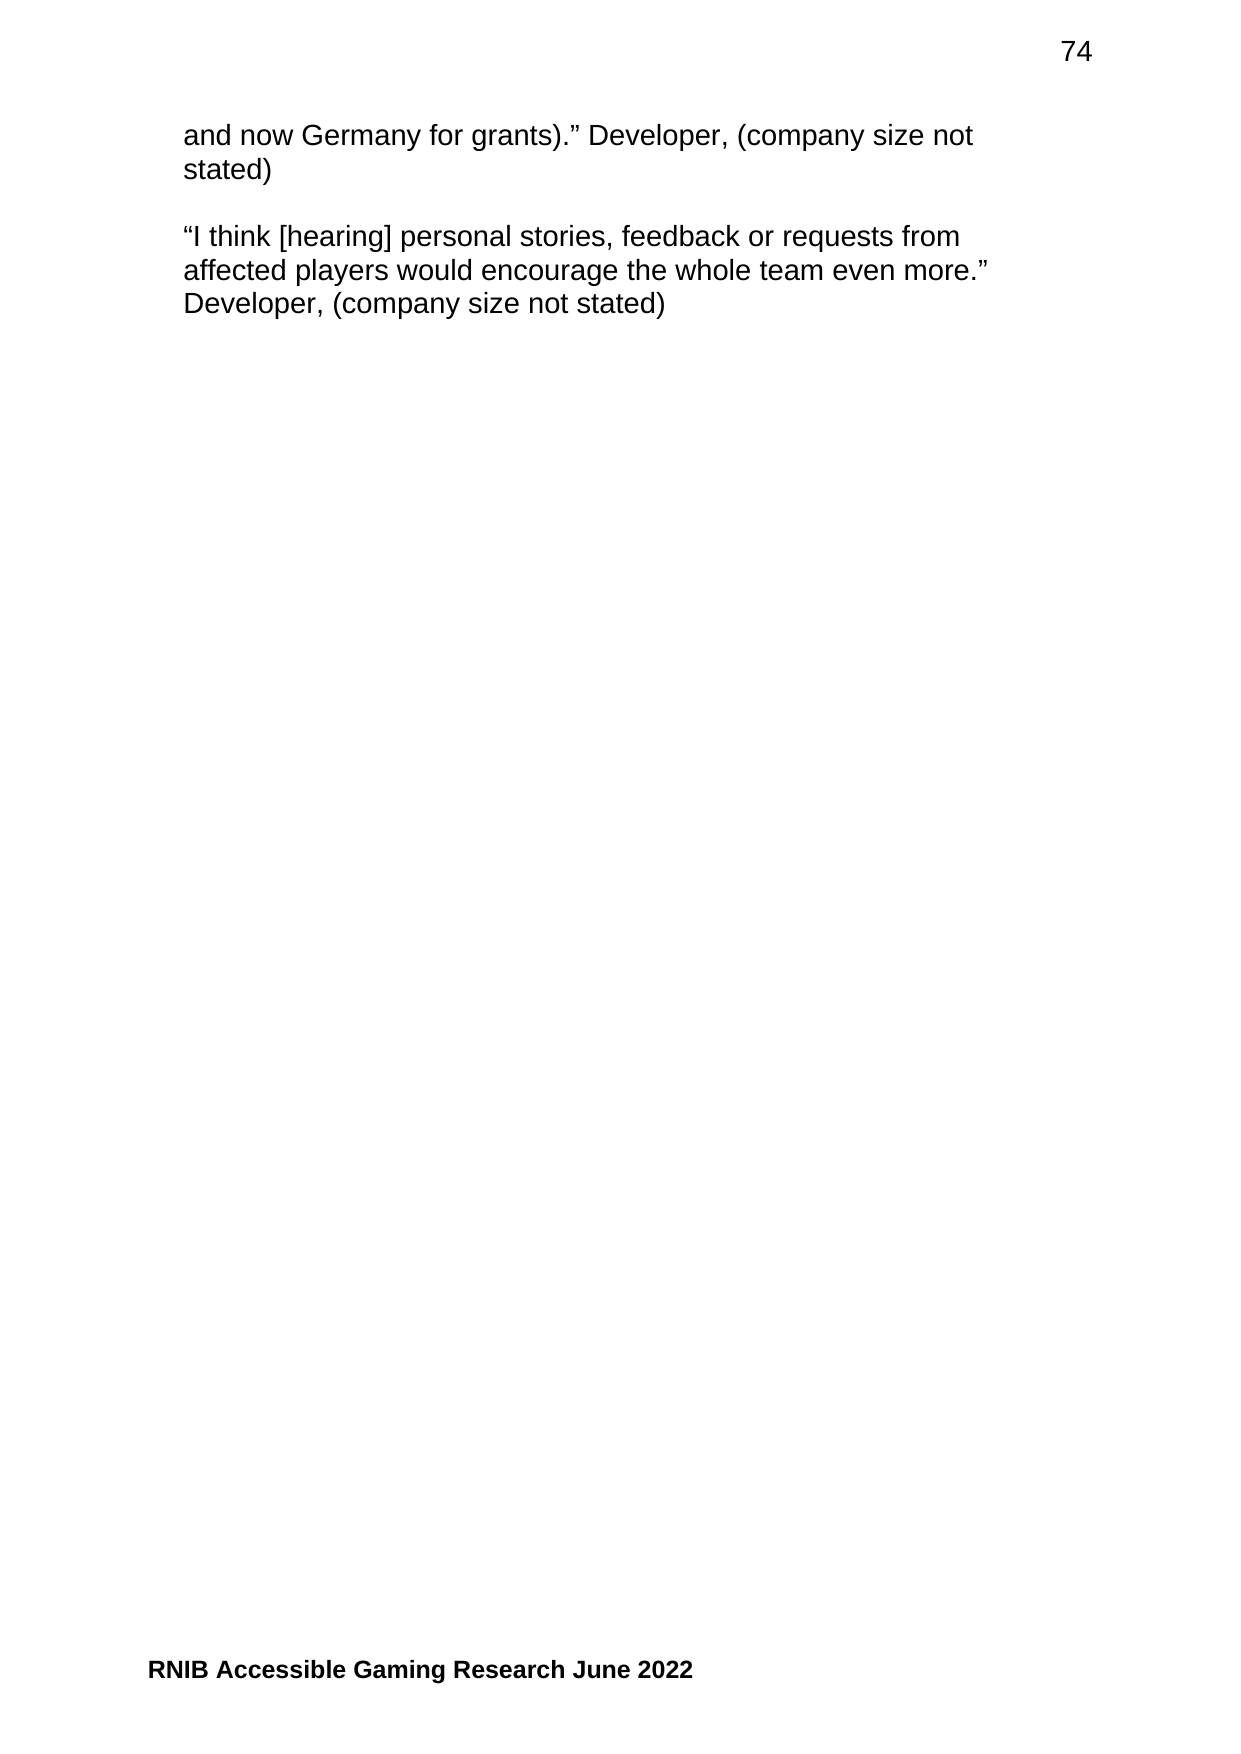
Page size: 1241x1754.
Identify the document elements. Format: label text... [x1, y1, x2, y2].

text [183, 118, 1033, 185]
text “I think [hearing] personal stories, feedback or requests from affected players would encourage the whole team even more.” Developer, (company size not stated) [183, 219, 1033, 319]
